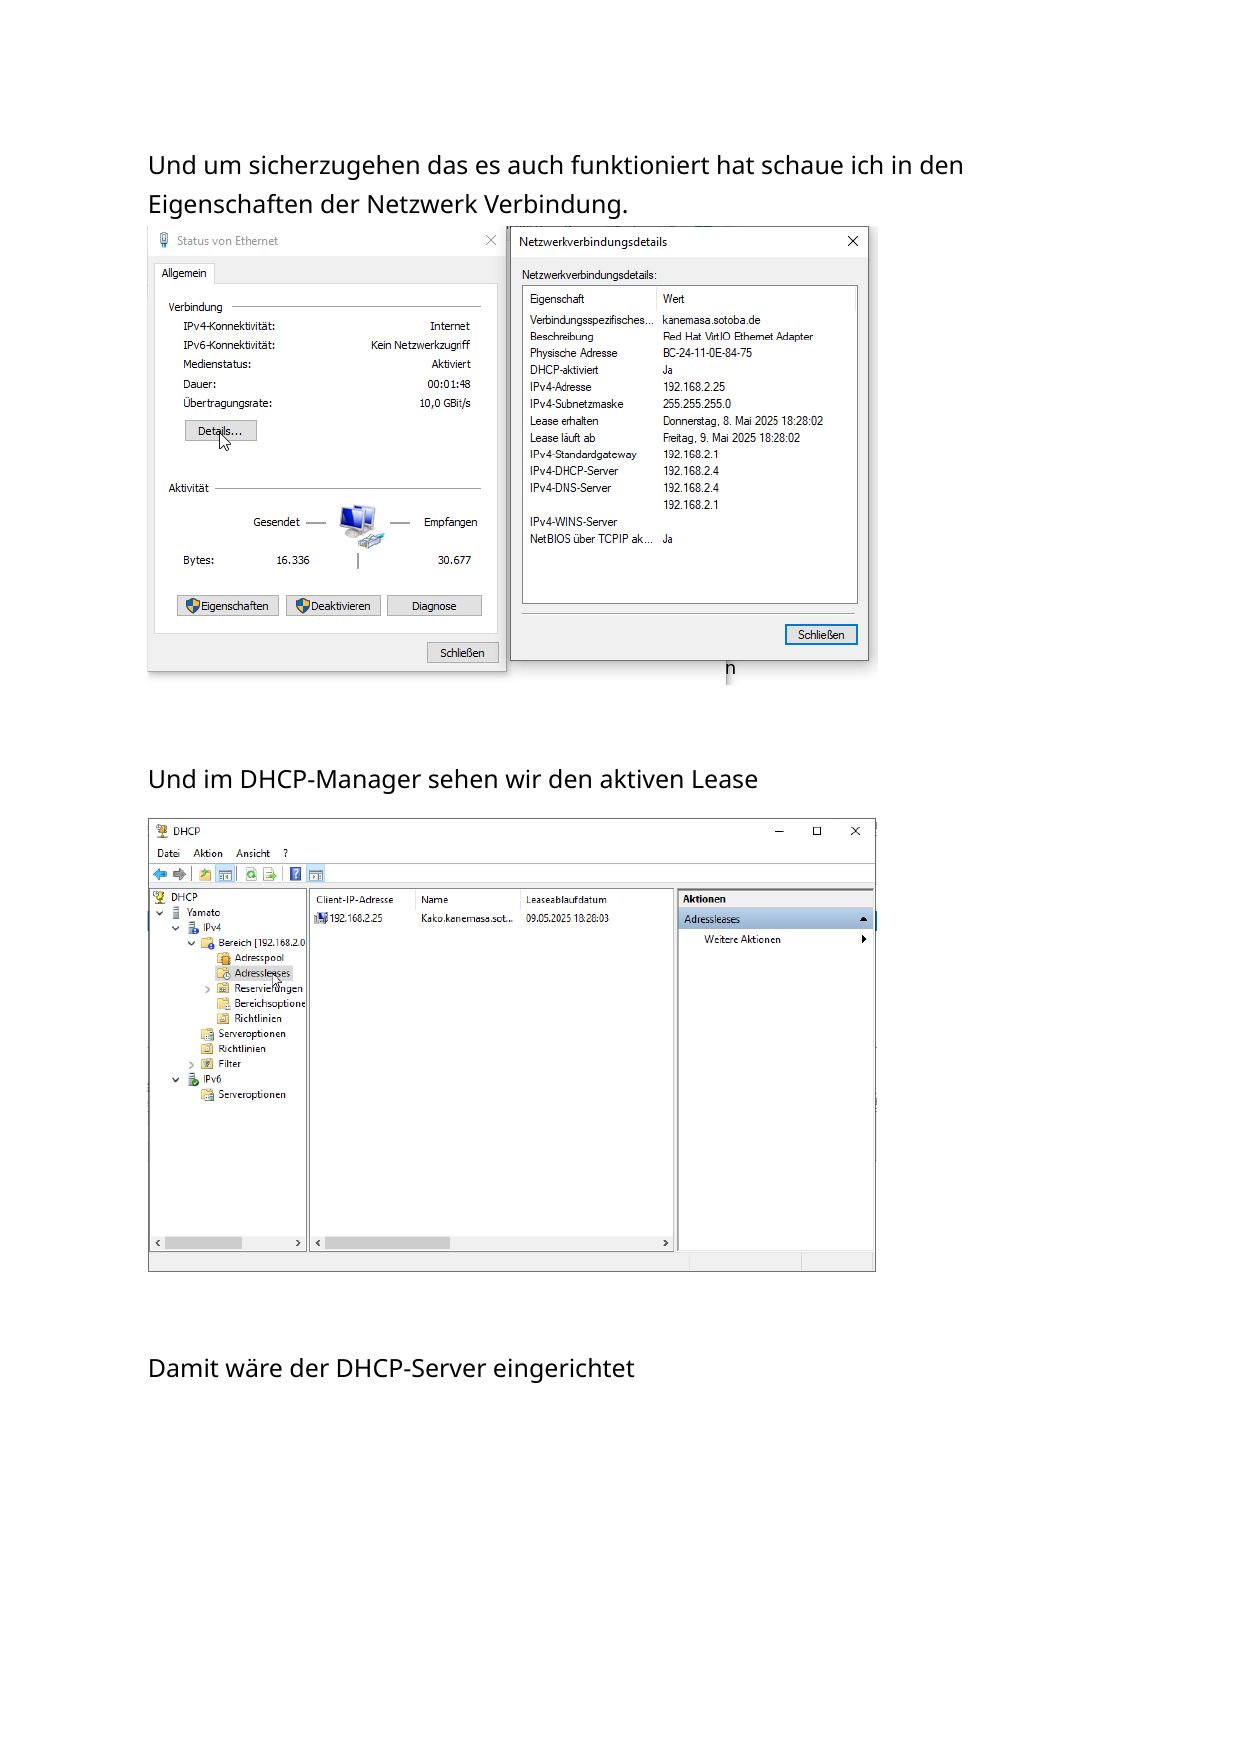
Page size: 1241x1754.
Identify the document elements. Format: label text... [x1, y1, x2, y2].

picture [147, 818, 877, 1274]
picture [147, 226, 878, 685]
text Damit wäre der DHCP-Server eingerichtet [148, 1351, 1093, 1385]
text Und im DHCP-Manager sehen wir den aktiven Lease [148, 762, 1093, 796]
